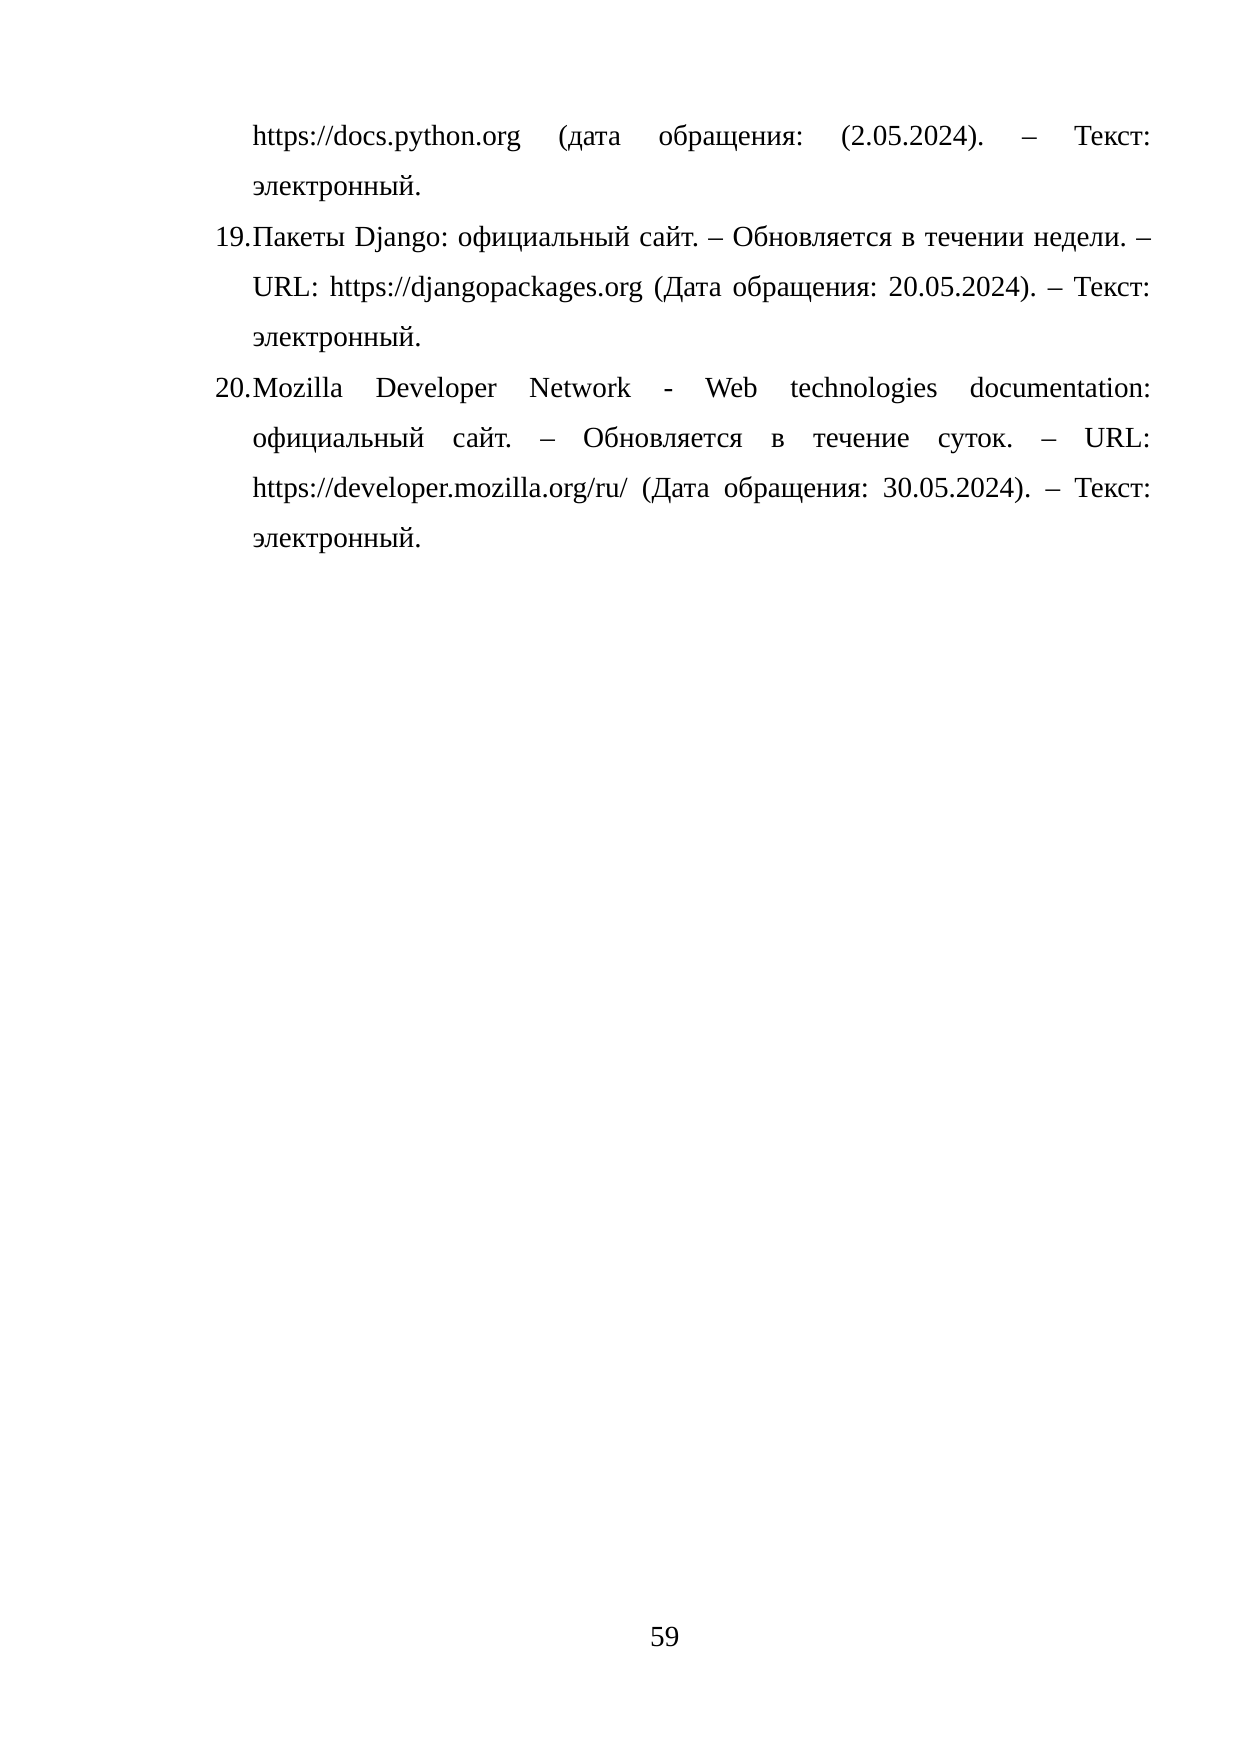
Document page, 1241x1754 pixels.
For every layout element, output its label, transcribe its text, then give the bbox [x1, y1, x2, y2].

list Пакеты Django: официальный сайт. – Обновляется в течении недели. – URL: https://djangopackages.org (Дата обращения: 20.05.2024). – Текст: электронный. [215, 219, 1152, 353]
list Mozilla Developer Network - Web technologies documentation: официальный сайт. – Обновляется в течение суток. – URL: https://developer.mozilla.org/ru/ (Дата обращения: 30.05.2024). – Текст: электронный. [215, 370, 1152, 554]
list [215, 118, 1152, 202]
